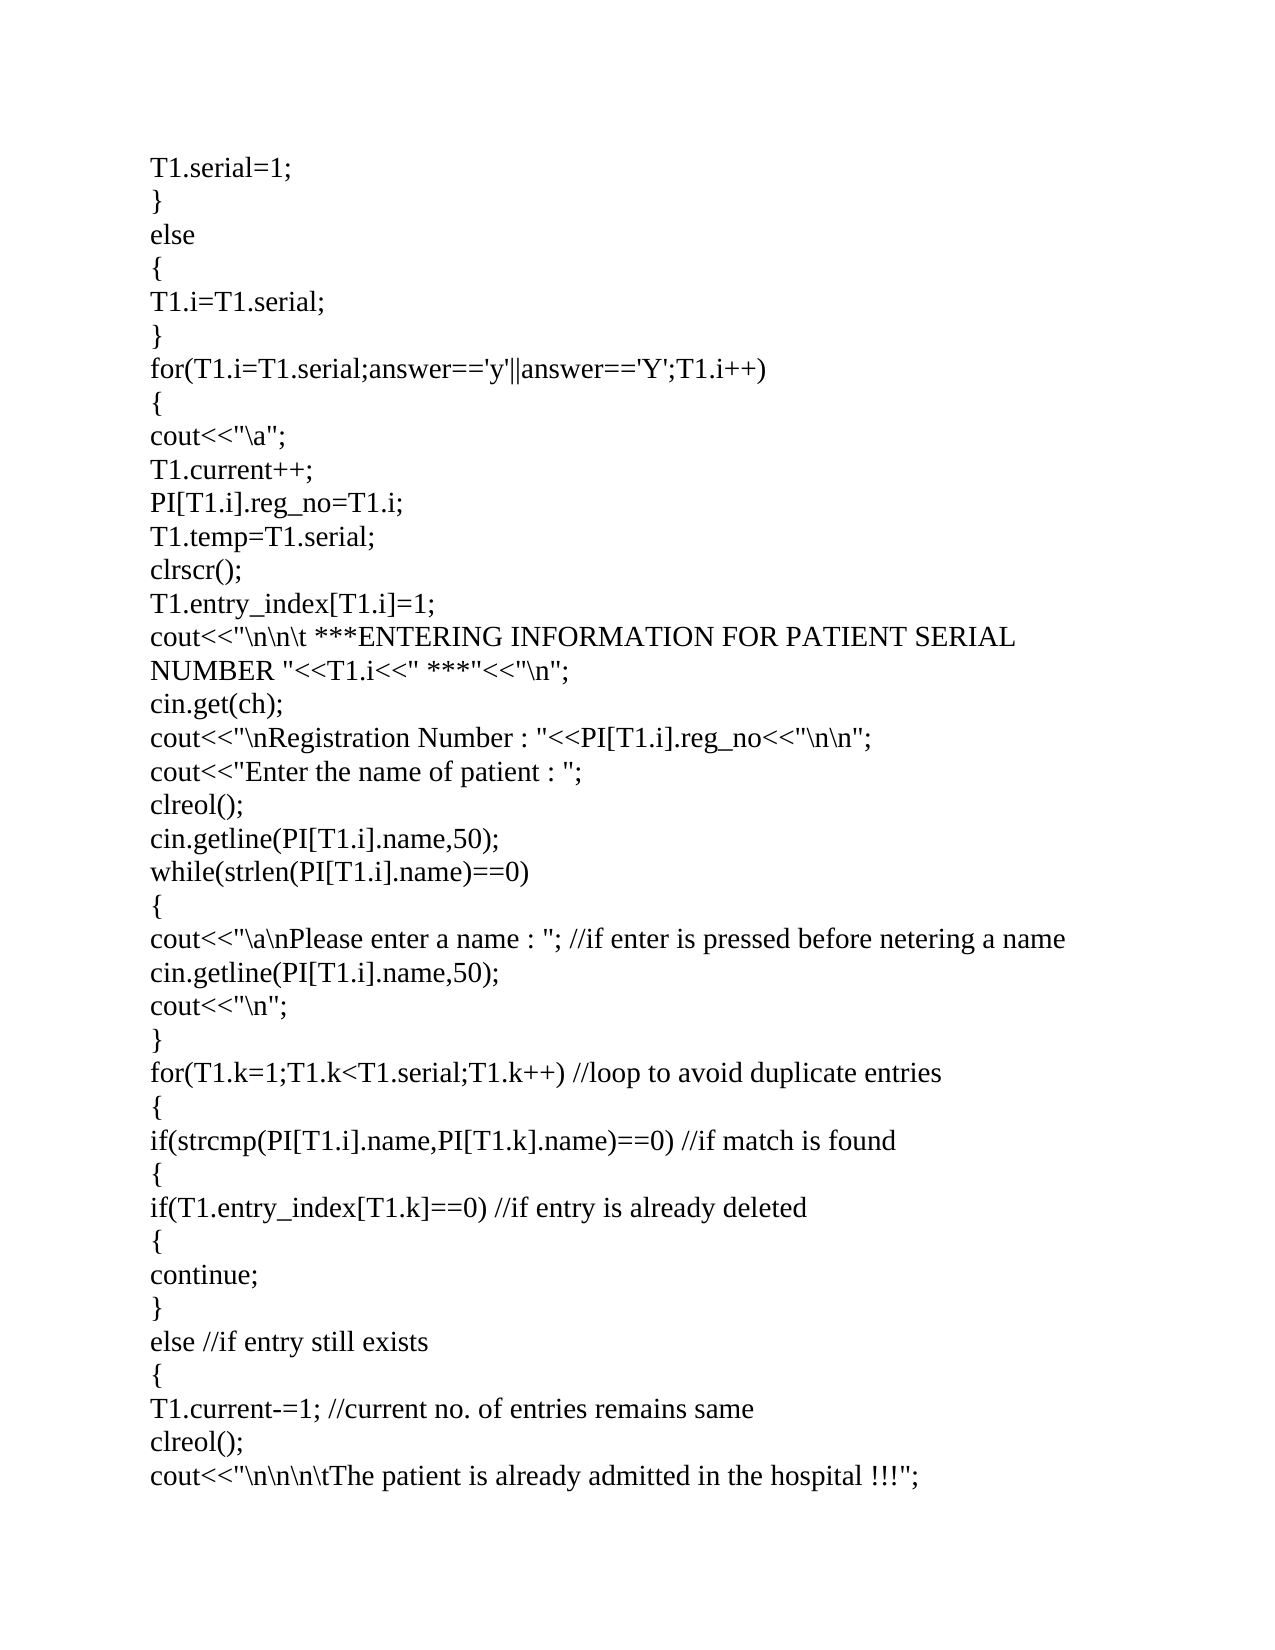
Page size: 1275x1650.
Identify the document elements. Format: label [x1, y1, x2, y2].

text [150, 150, 1125, 1492]
